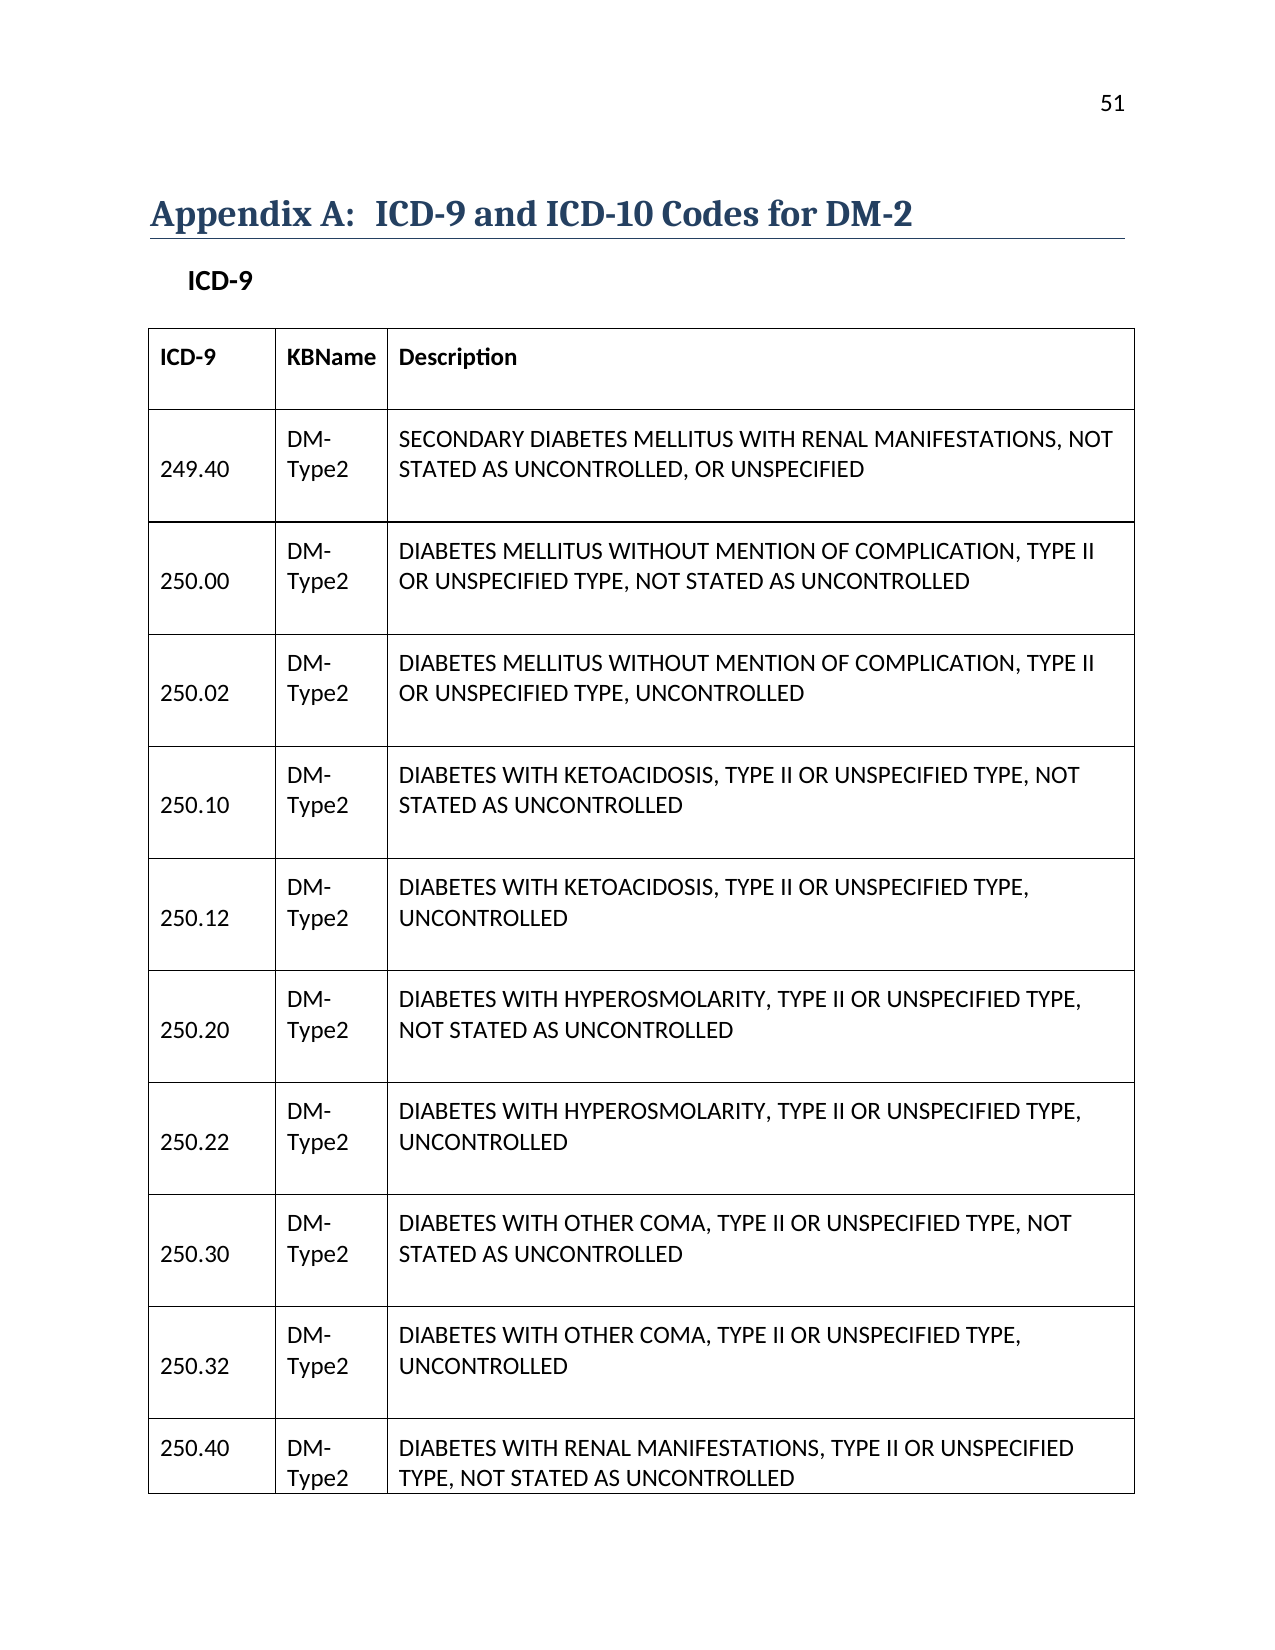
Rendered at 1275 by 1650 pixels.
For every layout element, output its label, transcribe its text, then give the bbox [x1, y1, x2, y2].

table_header KBName [276, 329, 387, 409]
table_cell 250.02 [149, 635, 275, 746]
table_cell DM-Type2 [276, 859, 387, 970]
table_cell 249.40 [149, 410, 275, 521]
table_cell DM-Type2 [276, 747, 387, 858]
table_cell DM-Type2 [276, 1083, 387, 1194]
table_cell 250.30 [149, 1195, 275, 1306]
table_header ICD-9 [149, 329, 275, 409]
table_cell 250.12 [149, 859, 275, 970]
table_cell DM-Type2 [276, 523, 387, 633]
subtitle ICD-9 and ICD-10 Codes for DM-2 [150, 193, 1125, 238]
table_cell 250.10 [149, 747, 275, 858]
table_cell DM-Type2 [276, 635, 387, 746]
table_cell DIABETES MELLITUS WITHOUT MENTION OF COMPLICATION, TYPE II OR UNSPECIFIED TYPE, UNCONTROLLED [388, 635, 1134, 746]
table_cell DM-Type2 [276, 1195, 387, 1306]
subtitle ICD-9 [187, 262, 1125, 298]
table_cell DIABETES WITH KETOACIDOSIS, TYPE II OR UNSPECIFIED TYPE, UNCONTROLLED [388, 859, 1134, 970]
table_cell 250.32 [149, 1307, 275, 1418]
table_cell 250.40 [149, 1419, 275, 1493]
table_cell DIABETES WITH OTHER COMA, TYPE II OR UNSPECIFIED TYPE, NOT STATED AS UNCONTROLLED [388, 1195, 1134, 1306]
table_cell DM-Type2 [276, 971, 387, 1082]
table_cell DM-Type2 [276, 1419, 387, 1493]
table_cell DIABETES WITH OTHER COMA, TYPE II OR UNSPECIFIED TYPE, UNCONTROLLED [388, 1307, 1134, 1418]
table_cell DIABETES MELLITUS WITHOUT MENTION OF COMPLICATION, TYPE II OR UNSPECIFIED TYPE, NOT STATED AS UNCONTROLLED [388, 523, 1134, 633]
table_cell DIABETES WITH KETOACIDOSIS, TYPE II OR UNSPECIFIED TYPE, NOT STATED AS UNCONTROLLED [388, 747, 1134, 858]
table_cell DM-Type2 [276, 410, 387, 521]
table_cell DM-Type2 [276, 1307, 387, 1418]
table_cell SECONDARY DIABETES MELLITUS WITH RENAL MANIFESTATIONS, NOT STATED AS UNCONTROLLED, OR UNSPECIFIED [388, 410, 1134, 521]
table_cell 250.22 [149, 1083, 275, 1194]
table_header Description [388, 329, 1134, 409]
table_cell 250.00 [149, 523, 275, 633]
table_cell 250.20 [149, 971, 275, 1082]
table_cell DIABETES WITH HYPEROSMOLARITY, TYPE II OR UNSPECIFIED TYPE, UNCONTROLLED [388, 1083, 1134, 1194]
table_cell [388, 1419, 1134, 1493]
table_cell DIABETES WITH HYPEROSMOLARITY, TYPE II OR UNSPECIFIED TYPE, NOT STATED AS UNCONTROLLED [388, 971, 1134, 1082]
